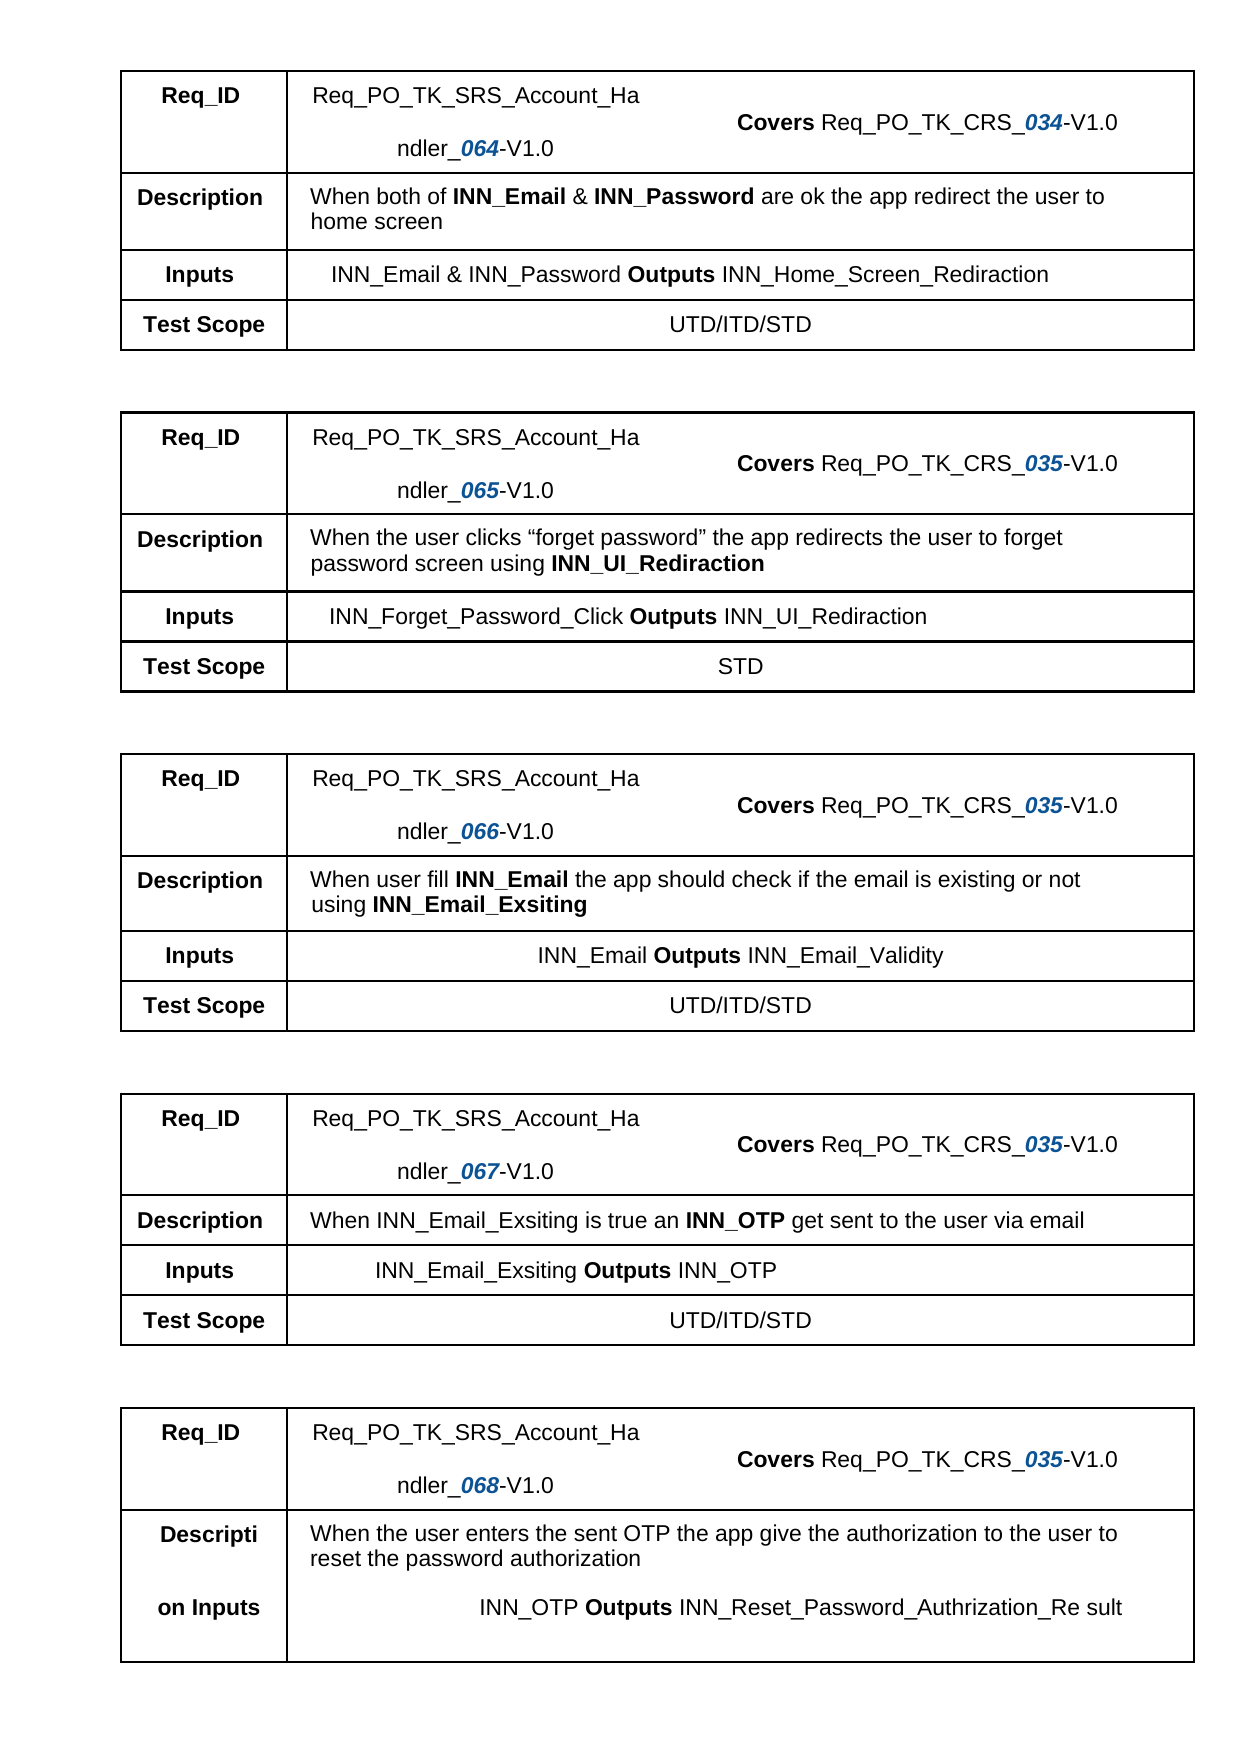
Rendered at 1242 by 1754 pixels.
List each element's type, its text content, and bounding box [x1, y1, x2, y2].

table_header Req_PO_TK_SRS_Account_Ha Covers Req_PO_TK_CRS_035-V1.0 ndler_067-V1.0 [288, 1095, 1193, 1194]
table_cell Test Scope [122, 982, 286, 1030]
table_cell When user fill INN_Email the app should check if the email is existing or not using INN_Email_Exsiting [288, 857, 1193, 930]
table_cell Test Scope [122, 643, 286, 690]
table_cell INN_Email & INN_Password Outputs INN_Home_Screen_Rediraction [288, 251, 1193, 299]
table_cell UTD/ITD/STD [288, 1296, 1193, 1344]
table_cell When both of INN_Email & INN_Password are ok the app redirect the user to home screen [288, 174, 1193, 249]
table_cell Description Inputs [122, 1511, 286, 1661]
table_header Req_ID [122, 72, 286, 172]
table_cell Test Scope [122, 301, 286, 349]
table_header Req_PO_TK_SRS_Account_Ha Covers Req_PO_TK_CRS_035-V1.0 ndler_066-V1.0 [288, 755, 1193, 855]
table_cell Description [122, 174, 286, 249]
table_cell INN_Email Outputs INN_Email_Validity [288, 932, 1193, 980]
table_cell Inputs [122, 932, 286, 980]
table_cell When INN_Email_Exsiting is true an INN_OTP get sent to the user via email [288, 1196, 1193, 1244]
table_cell Inputs [122, 1246, 286, 1294]
table_header Req_ID [122, 414, 286, 513]
table_header Req_ID [122, 755, 286, 855]
table_cell Test Scope [122, 1296, 286, 1344]
table_cell Description [122, 515, 286, 590]
table_header Req_PO_TK_SRS_Account_Ha Covers Req_PO_TK_CRS_034-V1.0 ndler_064-V1.0 [288, 72, 1193, 172]
table_cell INN_Email_Exsiting Outputs INN_OTP [288, 1246, 1193, 1294]
table_cell INN_Forget_Password_Click Outputs INN_UI_Rediraction [288, 593, 1193, 640]
table_cell When the user enters the sent OTP the app give the authorization to the user to reset the password authorization INN_OTP Outputs INN_Reset_Password_Authrization_Re sult [288, 1511, 1193, 1661]
table_cell Description [122, 857, 286, 930]
table_cell When the user clicks “forget password” the app redirects the user to forget password screen using INN_UI_Rediraction [288, 515, 1193, 590]
table_cell Inputs [122, 251, 286, 299]
table_header Req_PO_TK_SRS_Account_Ha Covers Req_PO_TK_CRS_035-V1.0 ndler_065-V1.0 [288, 414, 1193, 513]
table_cell Inputs [122, 593, 286, 640]
table_cell STD [288, 643, 1193, 690]
table_cell Description [122, 1196, 286, 1244]
table_header Req_ID [122, 1409, 286, 1509]
table_cell UTD/ITD/STD [288, 301, 1193, 349]
table_header Req_PO_TK_SRS_Account_Ha Covers Req_PO_TK_CRS_035-V1.0 ndler_068-V1.0 [288, 1409, 1193, 1509]
table_header Req_ID [122, 1095, 286, 1194]
table_cell UTD/ITD/STD [288, 982, 1193, 1030]
